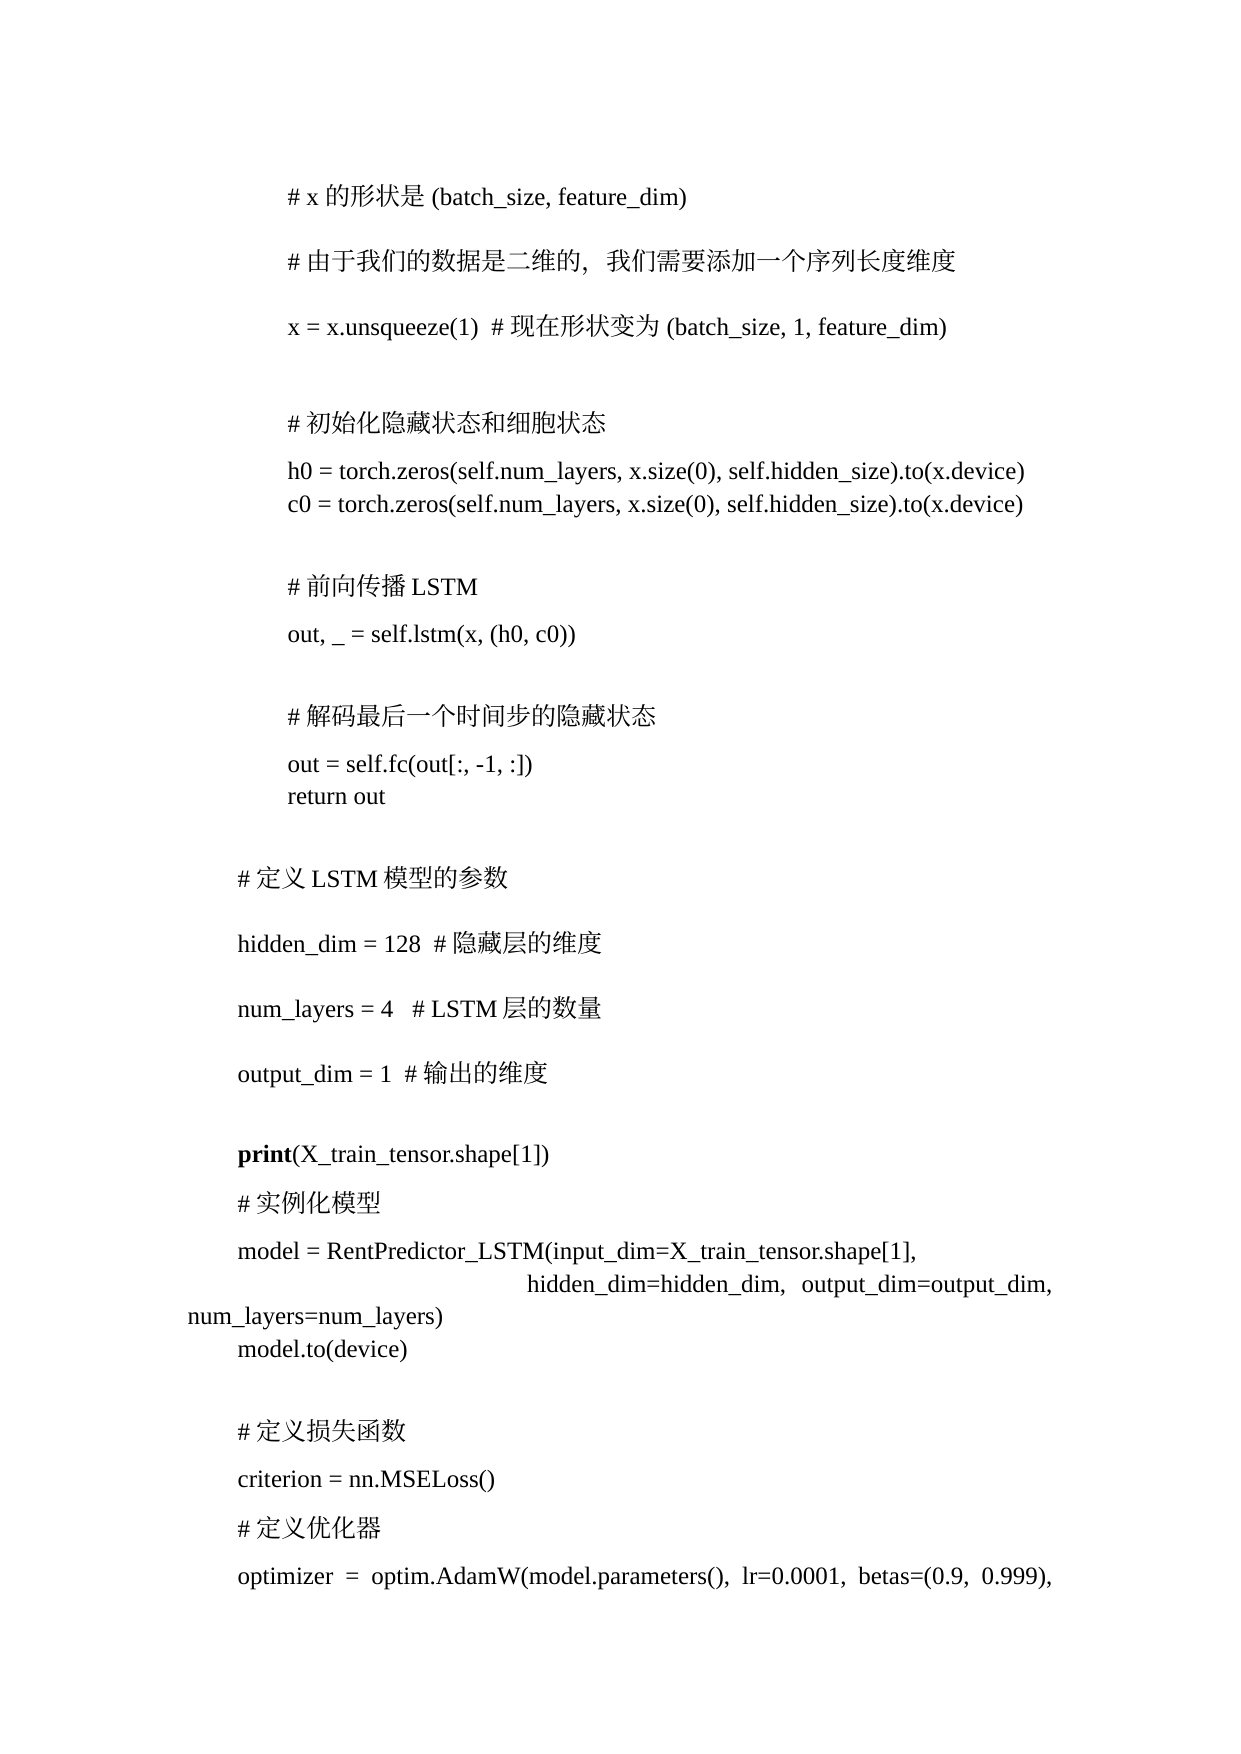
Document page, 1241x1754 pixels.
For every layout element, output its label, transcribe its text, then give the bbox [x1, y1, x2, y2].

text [187, 1559, 1053, 1592]
text # 初始化隐藏状态和细胞状态 [187, 389, 1053, 454]
text return out [187, 779, 1053, 812]
text # 前向传播LSTM [187, 552, 1053, 617]
text num_layers = 4 # LSTM层的数量 [187, 974, 1053, 1039]
text # 实例化模型 [187, 1169, 1053, 1234]
text output_dim = 1 # 输出的维度 [187, 1039, 1053, 1104]
text # 解码最后一个时间步的隐藏状态 [187, 682, 1053, 747]
text hidden_dim = 128 # 隐藏层的维度 [187, 909, 1053, 974]
text # x 的形状是 (batch_size, feature_dim) [187, 162, 1053, 227]
text out = self.fc(out[:, -1, :]) [187, 747, 1053, 779]
text # 定义损失函数 [187, 1397, 1053, 1462]
text model.to(device) [187, 1332, 1053, 1364]
text print(X_train_tensor.shape[1]) [187, 1137, 1053, 1169]
text out, _ = self.lstm(x, (h0, c0)) [187, 617, 1053, 649]
text c0 = torch.zeros(self.num_layers, x.size(0), self.hidden_size).to(x.device) [187, 487, 1053, 519]
text # 由于我们的数据是二维的，我们需要添加一个序列长度维度 [187, 227, 1053, 292]
text criterion = nn.MSELoss() [187, 1462, 1053, 1494]
text # 定义优化器 [187, 1494, 1053, 1559]
text model = RentPredictor_LSTM(input_dim=X_train_tensor.shape[1], [187, 1234, 1053, 1267]
text h0 = torch.zeros(self.num_layers, x.size(0), self.hidden_size).to(x.device) [187, 454, 1053, 487]
text hidden_dim=hidden_dim, output_dim=output_dim, num_layers=num_layers) [187, 1267, 1053, 1332]
text x = x.unsqueeze(1) # 现在形状变为 (batch_size, 1, feature_dim) [187, 292, 1053, 357]
text # 定义LSTM模型的参数 [187, 844, 1053, 909]
